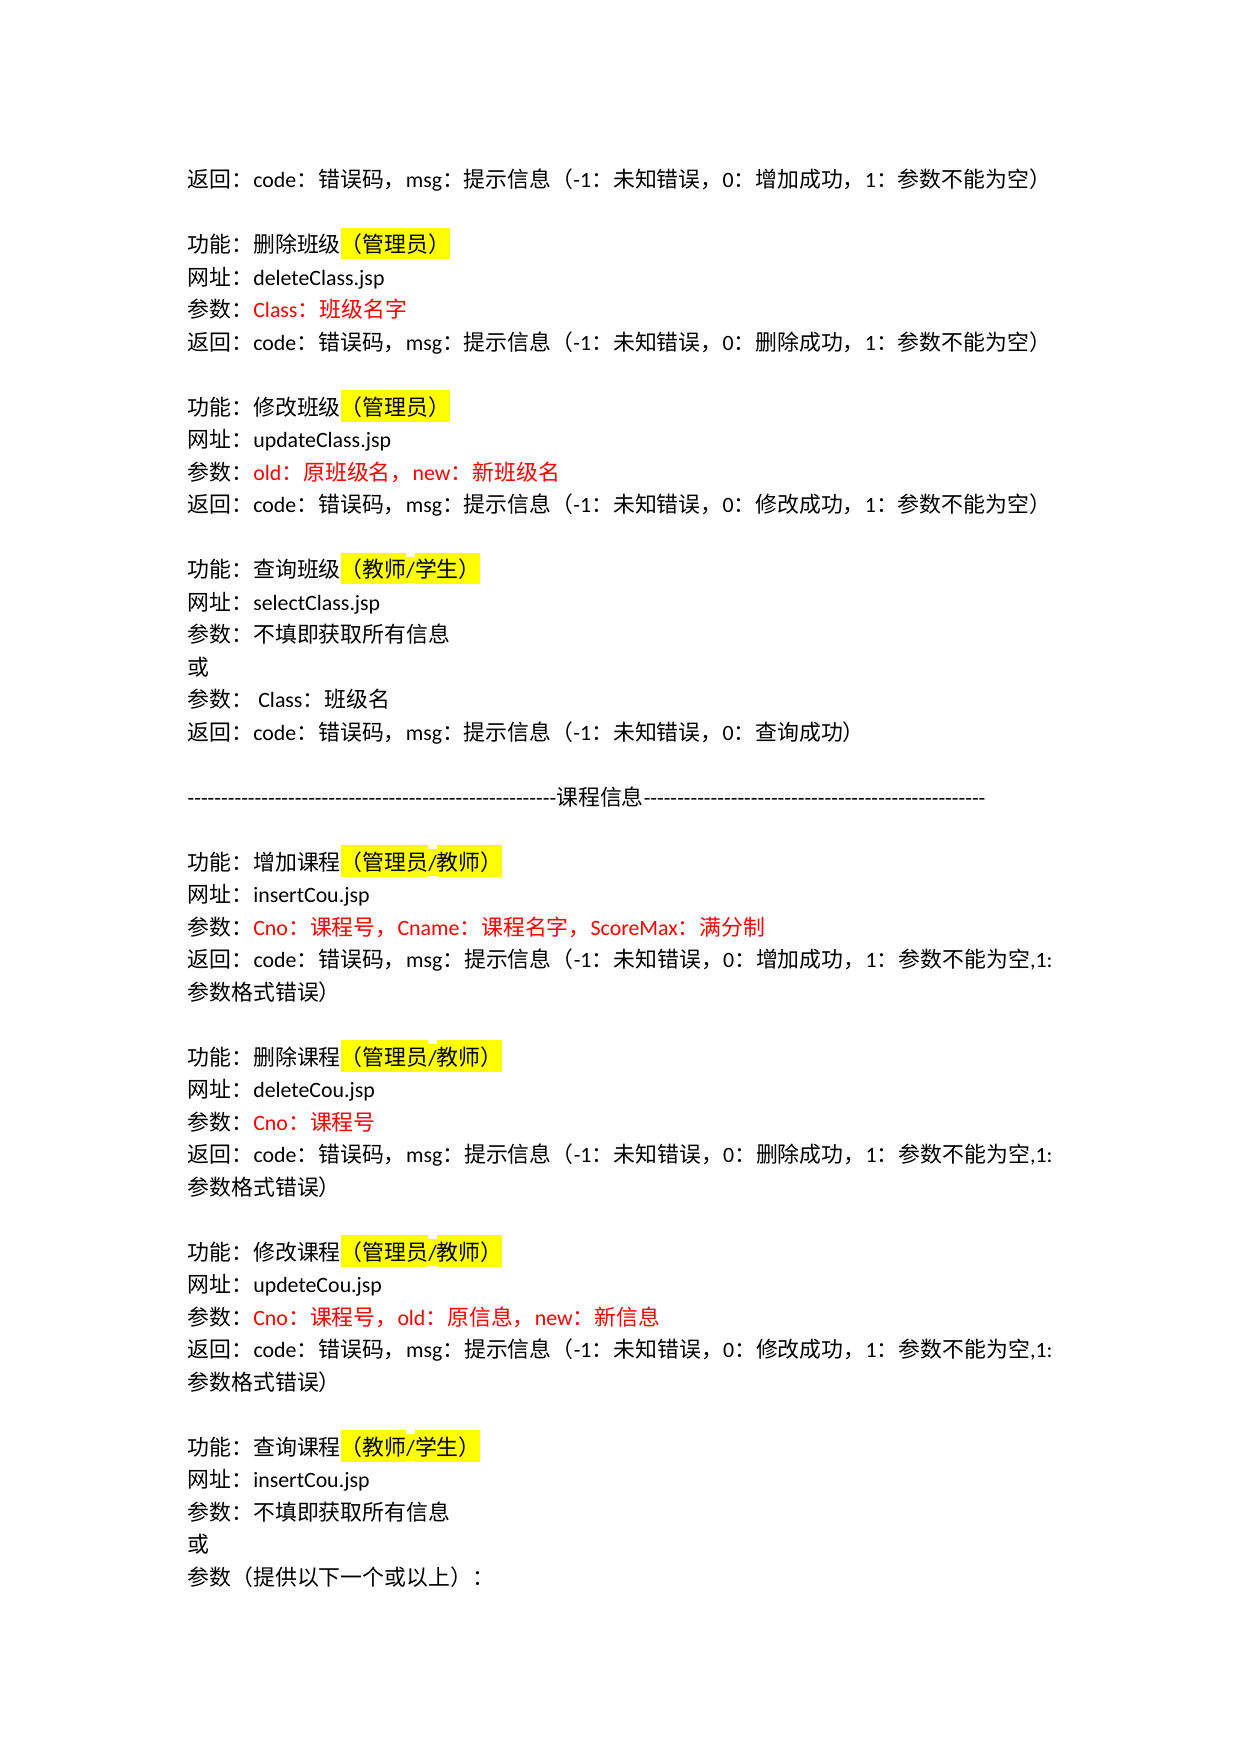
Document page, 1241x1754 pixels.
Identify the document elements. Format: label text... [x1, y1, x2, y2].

text 功能：修改课程（管理员/教师） [187, 1234, 1053, 1267]
text 网址：insertCou.jsp [187, 1462, 1053, 1494]
text 功能：修改班级（管理员） [187, 389, 1053, 422]
text 参数：Cno：课程号，old：原信息，new：新信息 [187, 1299, 1053, 1332]
text 返回：code：错误码，msg：提示信息（-1：未知错误，0：删除成功，1：参数不能为空） [187, 324, 1053, 357]
text 参数：Cno：课程号 [187, 1104, 1053, 1137]
text 参数：不填即获取所有信息 [187, 617, 1053, 649]
text 返回：code：错误码，msg：提示信息（-1：未知错误，0：查询成功） [187, 714, 1053, 747]
text 参数（提供以下一个或以上）： [187, 1559, 1053, 1592]
text 功能：增加课程（管理员/教师） [187, 844, 1053, 877]
text 返回：code：错误码，msg：提示信息（-1：未知错误，0：增加成功，1：参数不能为空,1:参数格式错误） [187, 942, 1053, 1007]
text 网址：selectClass.jsp [187, 584, 1053, 617]
text -------------------------------------------------------课程信息--------------------------------------------------- [187, 779, 1053, 812]
text 参数：不填即获取所有信息 [187, 1494, 1053, 1527]
text 返回：code：错误码，msg：提示信息（-1：未知错误，0：增加成功，1：参数不能为空） [187, 162, 1053, 194]
text 功能：查询班级（教师/学生） [187, 552, 1053, 584]
text 网址：updeteCou.jsp [187, 1267, 1053, 1299]
text 参数：Cno：课程号，Cname：课程名字，ScoreMax：满分制 [187, 909, 1053, 942]
text 功能：查询课程（教师/学生） [187, 1429, 1053, 1462]
text 功能：删除课程（管理员/教师） [187, 1039, 1053, 1072]
text 或 [187, 1527, 1053, 1559]
text 网址：deleteClass.jsp [187, 259, 1053, 292]
text 或 [187, 649, 1053, 682]
text 返回：code：错误码，msg：提示信息（-1：未知错误，0：修改成功，1：参数不能为空） [187, 487, 1053, 519]
text 返回：code：错误码，msg：提示信息（-1：未知错误，0：修改成功，1：参数不能为空,1:参数格式错误） [187, 1332, 1053, 1397]
text 网址：insertCou.jsp [187, 877, 1053, 909]
text 网址：updateClass.jsp [187, 422, 1053, 454]
text 参数： Class：班级名 [187, 682, 1053, 714]
text 功能：删除班级（管理员） [187, 227, 1053, 259]
text 参数：old：原班级名，new：新班级名 [187, 454, 1053, 487]
text 返回：code：错误码，msg：提示信息（-1：未知错误，0：删除成功，1：参数不能为空,1:参数格式错误） [187, 1137, 1053, 1202]
text 参数：Class：班级名字 [187, 292, 1053, 324]
text 网址：deleteCou.jsp [187, 1072, 1053, 1104]
